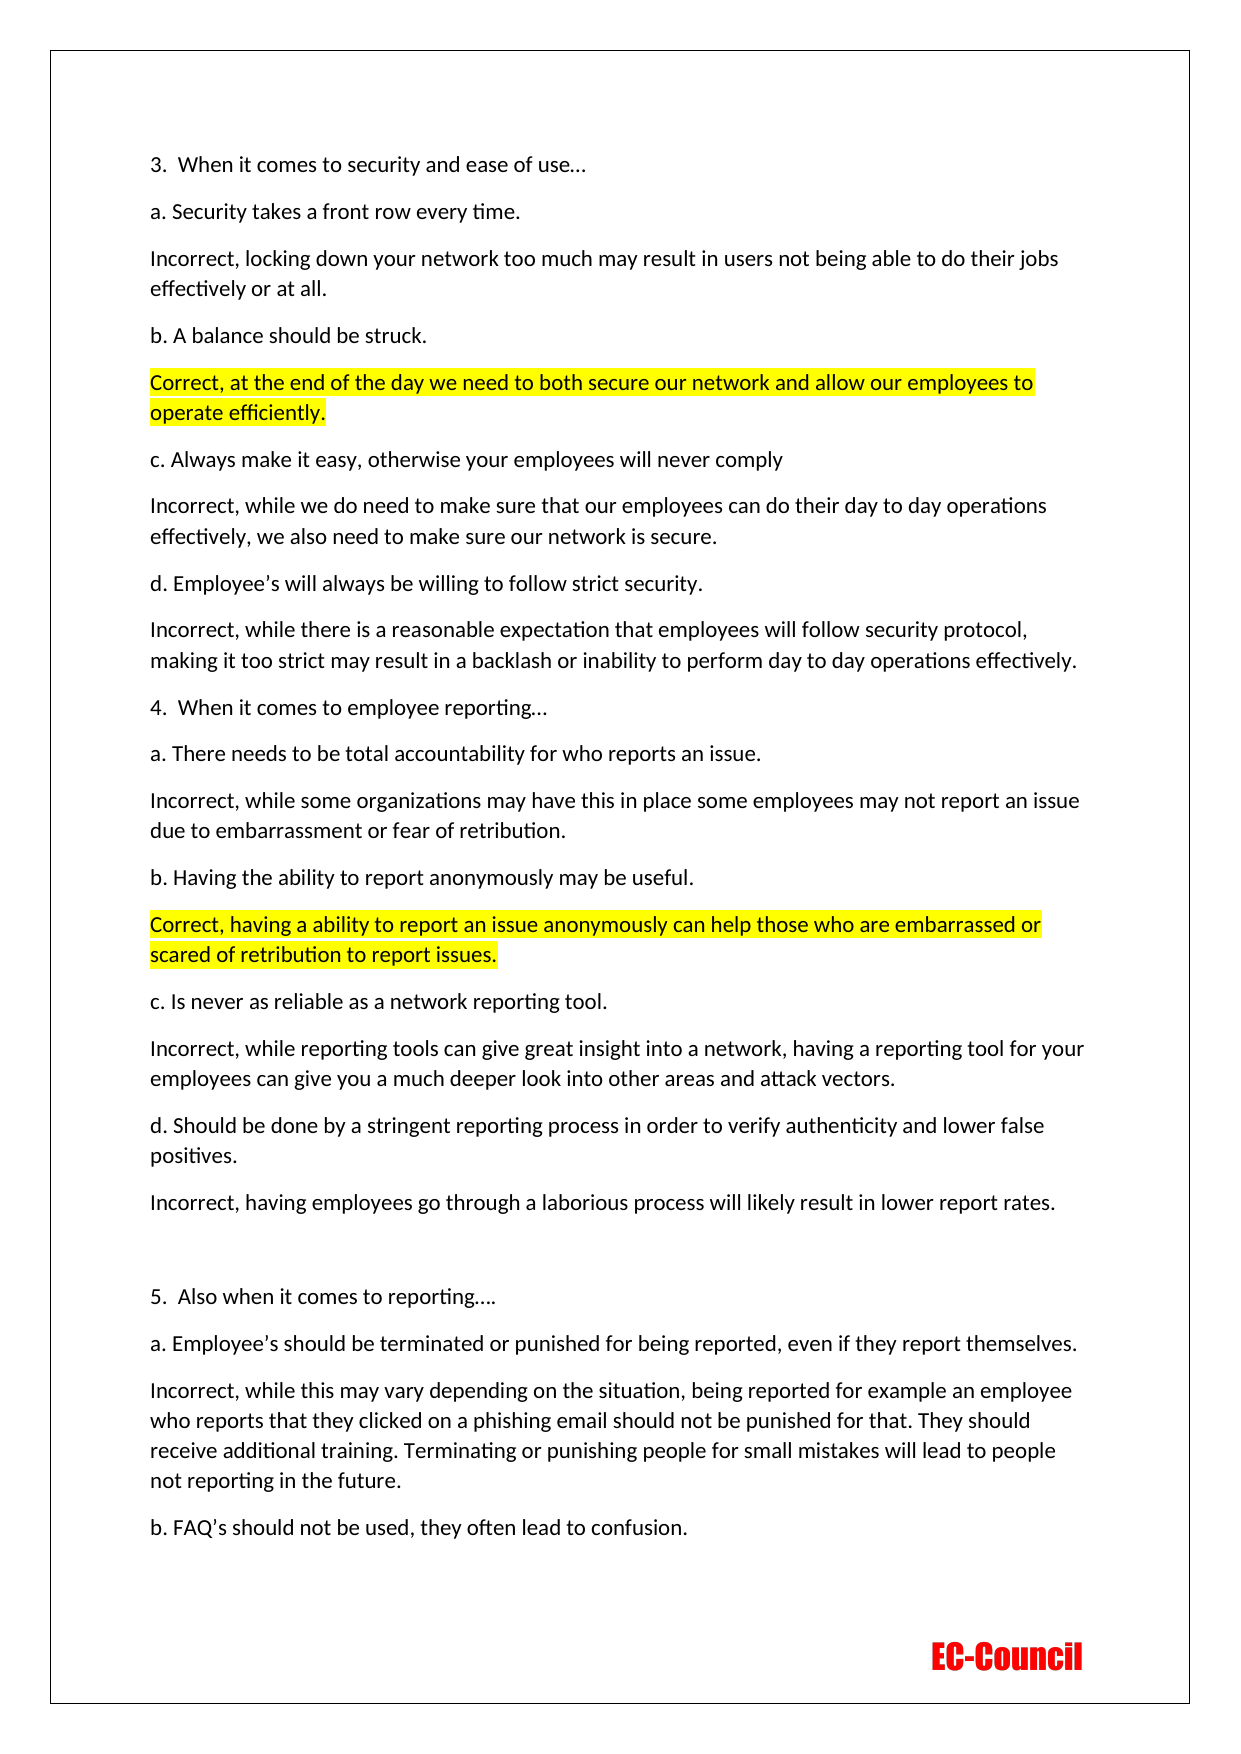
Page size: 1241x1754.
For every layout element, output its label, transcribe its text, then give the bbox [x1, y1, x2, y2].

text a. Security takes a front row every time. [150, 197, 1090, 225]
text a. Employee’s should be terminated or punished for being reported, even if they report themselves. [150, 1329, 1090, 1357]
text c. Is never as reliable as a network reporting tool. [150, 987, 1090, 1016]
text d. Employee’s will always be willing to follow strict security. [150, 569, 1090, 597]
text Correct, at the end of the day we need to both secure our network and allow our employees to operate efficiently. [150, 368, 1090, 426]
text c. Always make it easy, otherwise your employees will never comply [150, 445, 1090, 473]
text d. Should be done by a stringent reporting process in order to verify authenticity and lower false positives. [150, 1111, 1090, 1170]
text a. There needs to be total accountability for who reports an issue. [150, 739, 1090, 768]
text Incorrect, while there is a reasonable expectation that employees will follow security protocol, making it too strict may result in a backlash or inability to perform day to day operations effectively. [150, 616, 1090, 674]
text Incorrect, locking down your network too much may result in users not being able to do their jobs effectively or at all. [150, 244, 1090, 302]
text 5. Also when it comes to reporting…. [150, 1282, 1090, 1310]
text Incorrect, having employees go through a laborious process will likely result in lower report rates. [150, 1188, 1090, 1217]
text Incorrect, while some organizations may have this in place some employees may not report an issue due to embarrassment or fear of retribution. [150, 786, 1090, 845]
text 4. When it comes to employee reporting… [150, 693, 1090, 721]
text Correct, having a ability to report an issue anonymously can help those who are embarrassed or scared of retribution to report issues. [150, 910, 1090, 969]
text Incorrect, while we do need to make sure that our employees can do their day to day operations effectively, we also need to make sure our network is secure. [150, 492, 1090, 550]
text 3. When it comes to security and ease of use… [150, 150, 1090, 178]
picture [923, 1633, 1091, 1681]
text Incorrect, while this may vary depending on the situation, being reported for example an employee who reports that they clicked on a phishing email should not be punished for that. They should receive additional training. Terminating or punishing people for small mistakes will lead to people not reporting in the future. [150, 1376, 1090, 1495]
text b. Having the ability to report anonymously may be useful. [150, 863, 1090, 892]
text Incorrect, while reporting tools can give great insight into a network, having a reporting tool for your employees can give you a much deeper look into other areas and attack vectors. [150, 1034, 1090, 1093]
text b. FAQ’s should not be used, they often lead to confusion. [150, 1513, 1090, 1542]
text b. A balance should be struck. [150, 321, 1090, 349]
